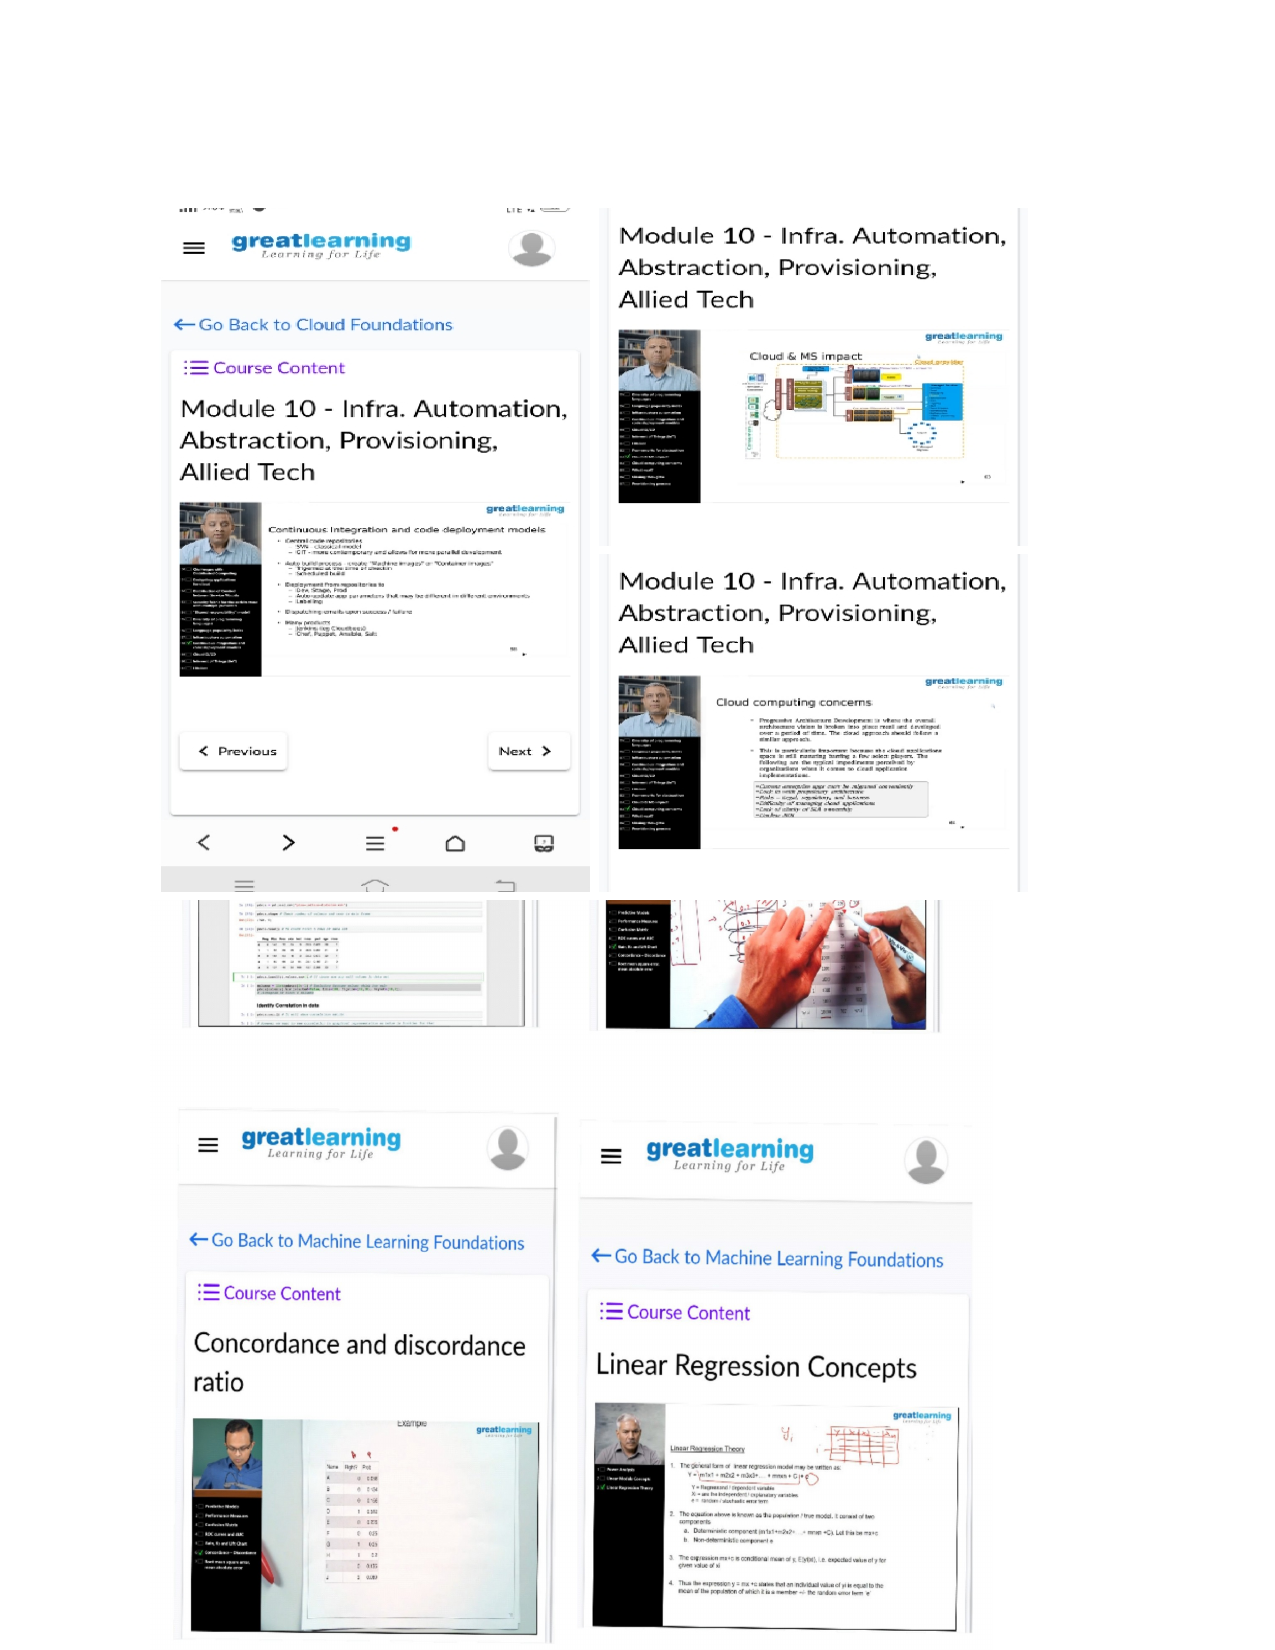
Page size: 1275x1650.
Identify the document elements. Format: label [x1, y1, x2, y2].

picture [150, 200, 1040, 1650]
